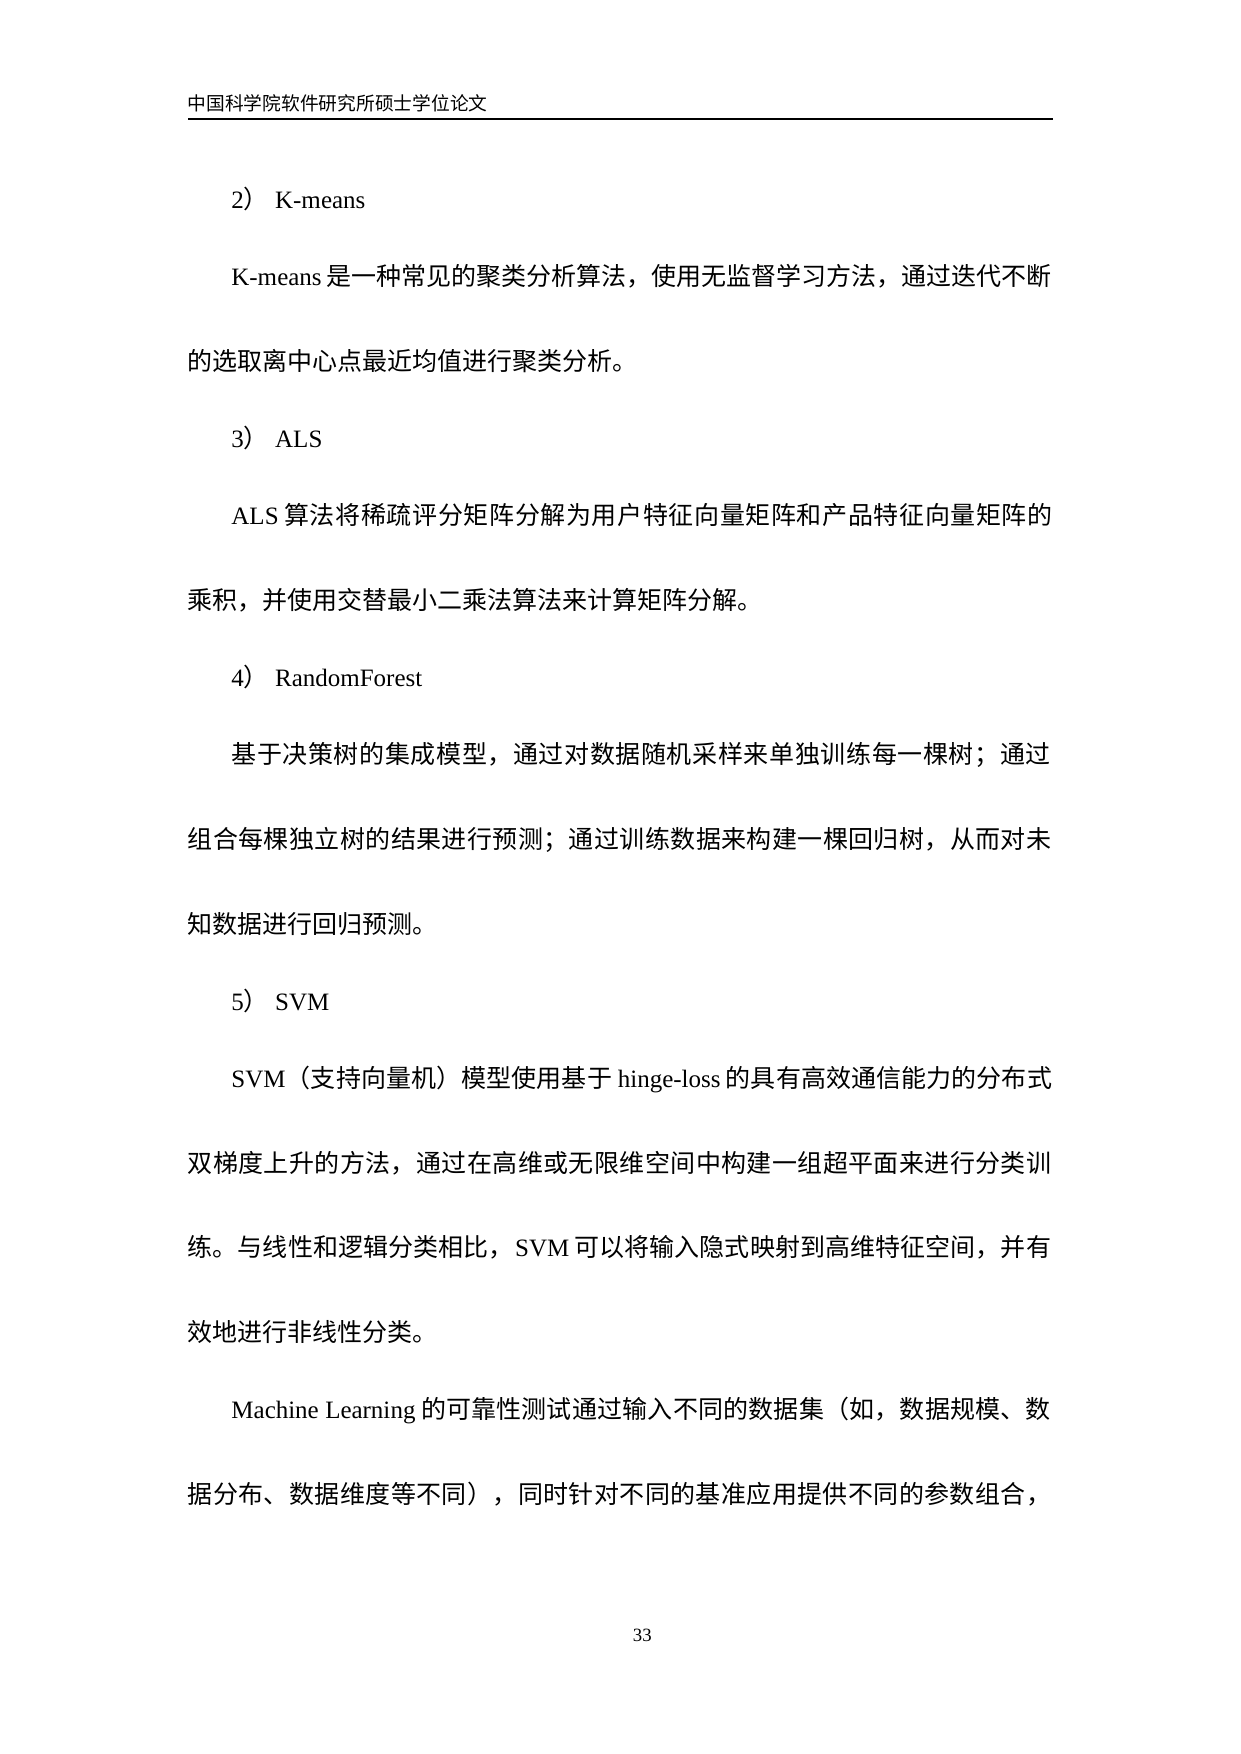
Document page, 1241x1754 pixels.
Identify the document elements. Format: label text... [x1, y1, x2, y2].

text SVM（支持向量机）模型使用基于hinge-loss的具有高效通信能力的分布式双梯度上升的方法，通过在高维或无限维空间中构建一组超平面来进行分类训练。与线性和逻辑分类相比，SVM可以将输入隐式映射到高维特征空间，并有效地进行非线性分类。 [187, 1042, 1053, 1365]
text ALS算法将稀疏评分矩阵分解为用户特征向量矩阵和产品特征向量矩阵的乘积，并使用交替最小二乘法算法来计算矩阵分解。 [187, 480, 1053, 632]
text K-means是一种常见的聚类分析算法，使用无监督学习方法，通过迭代不断的选取离中心点最近均值进行聚类分析。 [187, 241, 1053, 394]
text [187, 1374, 1053, 1527]
list SVM [231, 965, 1053, 1033]
list RandomForest [231, 642, 1053, 709]
text 基于决策树的集成模型，通过对数据随机采样来单独训练每一棵树；通过组合每棵独立树的结果进行预测；通过训练数据来构建一棵回归树，从而对未知数据进行回归预测。 [187, 718, 1053, 956]
list ALS [231, 403, 1053, 471]
list K-means [231, 164, 1053, 232]
